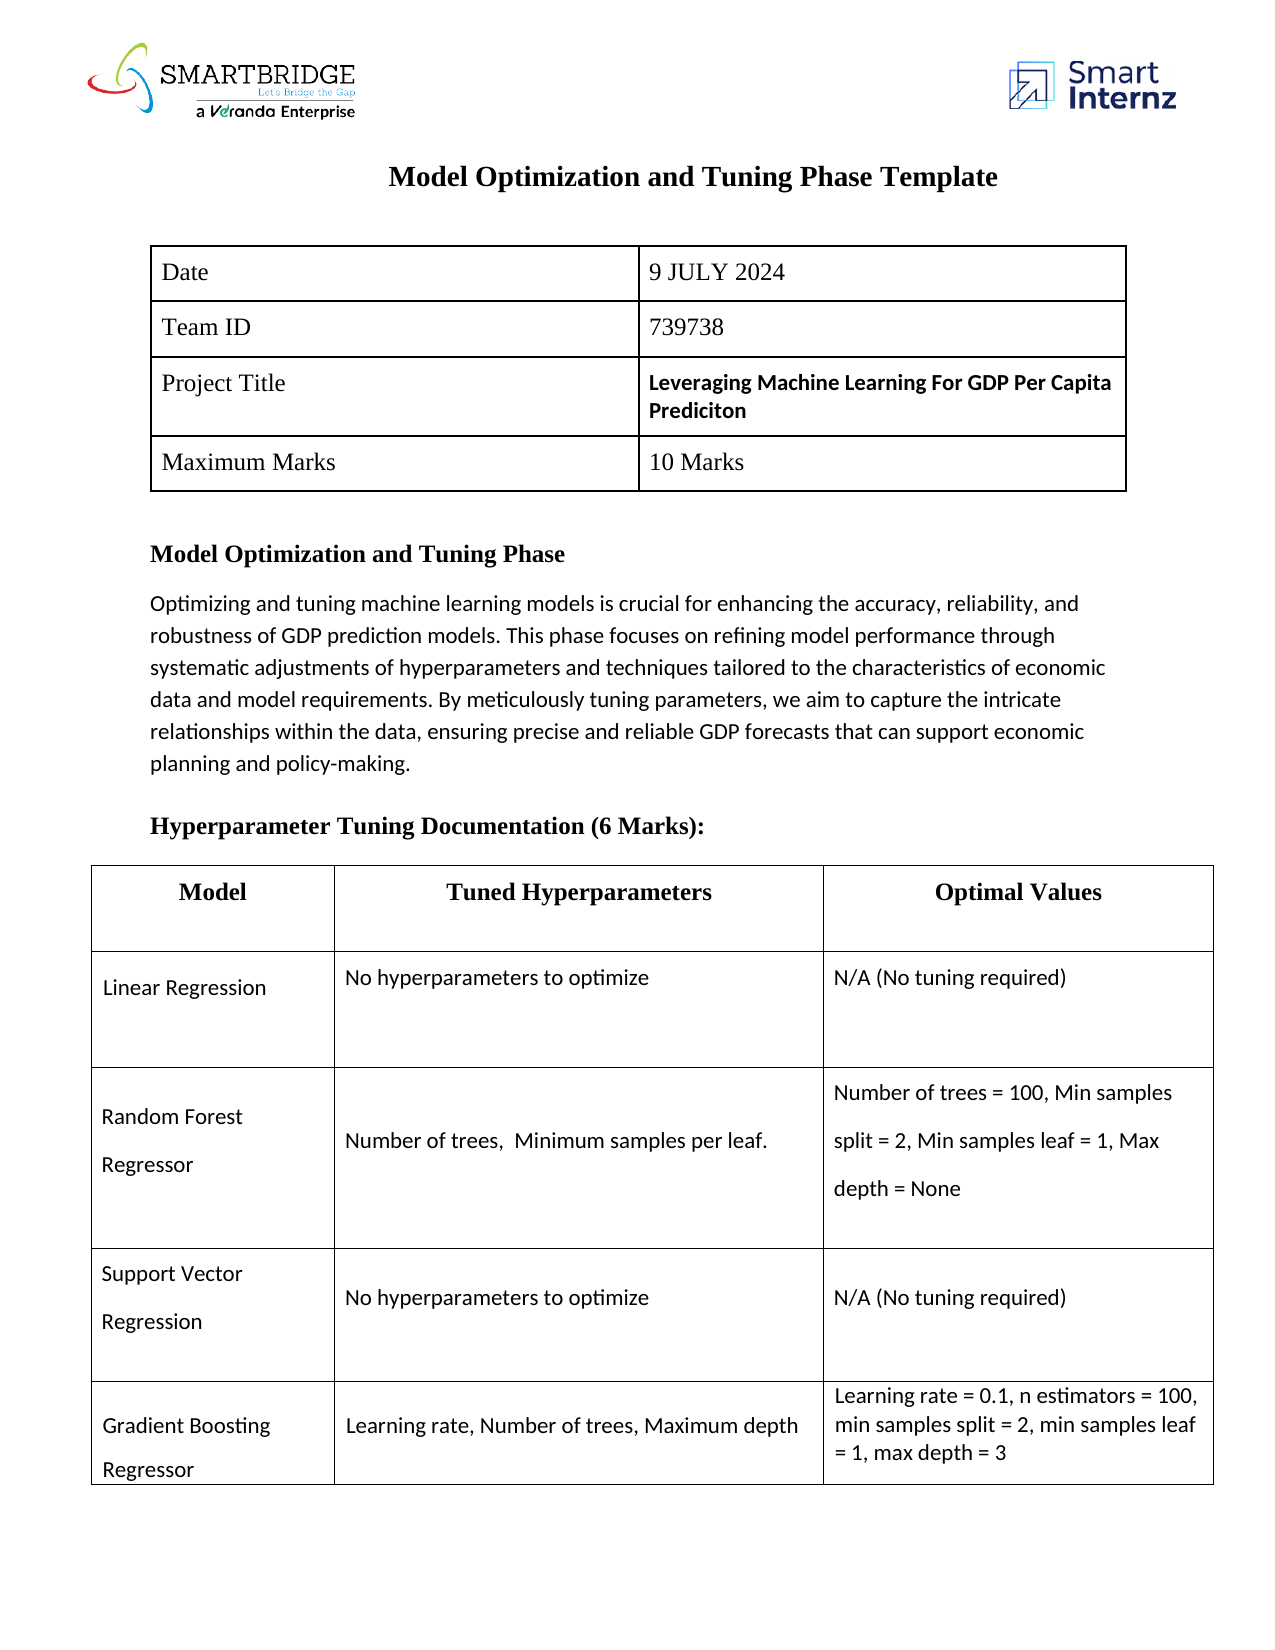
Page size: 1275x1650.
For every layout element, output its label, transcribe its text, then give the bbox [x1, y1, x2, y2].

table_cell Maximum Marks [152, 437, 638, 490]
table_cell 10 Marks [640, 437, 1125, 490]
table_cell Learning rate, Number of trees, Maximum depth [335, 1382, 823, 1484]
picture [1004, 61, 1181, 109]
picture [73, 20, 370, 142]
subtitle Hyperparameter Tuning Documentation (6 Marks): [150, 811, 1125, 840]
table_header Model [92, 866, 334, 951]
table_cell Support Vector Regression [92, 1249, 334, 1381]
table_cell Team ID [152, 302, 638, 356]
table_cell Number of trees = 100, Min samples split = 2, Min samples leaf = 1, Max depth = None [824, 1068, 1213, 1248]
table_cell No hyperparameters to optimize [335, 952, 823, 1067]
table_cell [92, 952, 334, 1067]
table_cell No hyperparameters to optimize [335, 1249, 823, 1381]
table_header Optimal Values [824, 866, 1213, 951]
table_header Tuned Hyperparameters [335, 866, 823, 951]
text Optimizing and tuning machine learning models is crucial for enhancing the accuracy, reliability, and robustness of GDP prediction models. This phase focuses on refining model performance through systematic adjustments of hyperparameters and techniques tailored to the characteristics of economic data and model requirements. By meticulously tuning parameters, we aim to capture the intricate relationships within the data, ensuring precise and reliable GDP forecasts that can support economic planning and policy-making. [150, 589, 1125, 778]
table_cell Number of trees, Minimum samples per leaf. [335, 1068, 823, 1248]
table_cell Gradient Boosting Regressor [92, 1382, 334, 1484]
table_cell Leveraging Machine Learning For GDP Per Capita Prediciton [640, 358, 1125, 434]
table_cell Project Title [152, 358, 638, 434]
table_header 9 JULY 2024 [640, 247, 1125, 300]
text Model Optimization and Tuning Phase Template [150, 159, 1125, 193]
table_cell Random Forest Regressor [92, 1068, 334, 1248]
table_header Date [152, 247, 638, 300]
table_cell N/A (No tuning required) [824, 952, 1213, 1067]
text Model Optimization and Tuning Phase [150, 539, 1125, 568]
table_cell Learning rate = 0.1, n estimators = 100, min samples split = 2, min samples leaf = 1, max depth = 3 [824, 1382, 1213, 1484]
table_cell 739738 [640, 302, 1125, 356]
table_cell N/A (No tuning required) [824, 1249, 1213, 1381]
